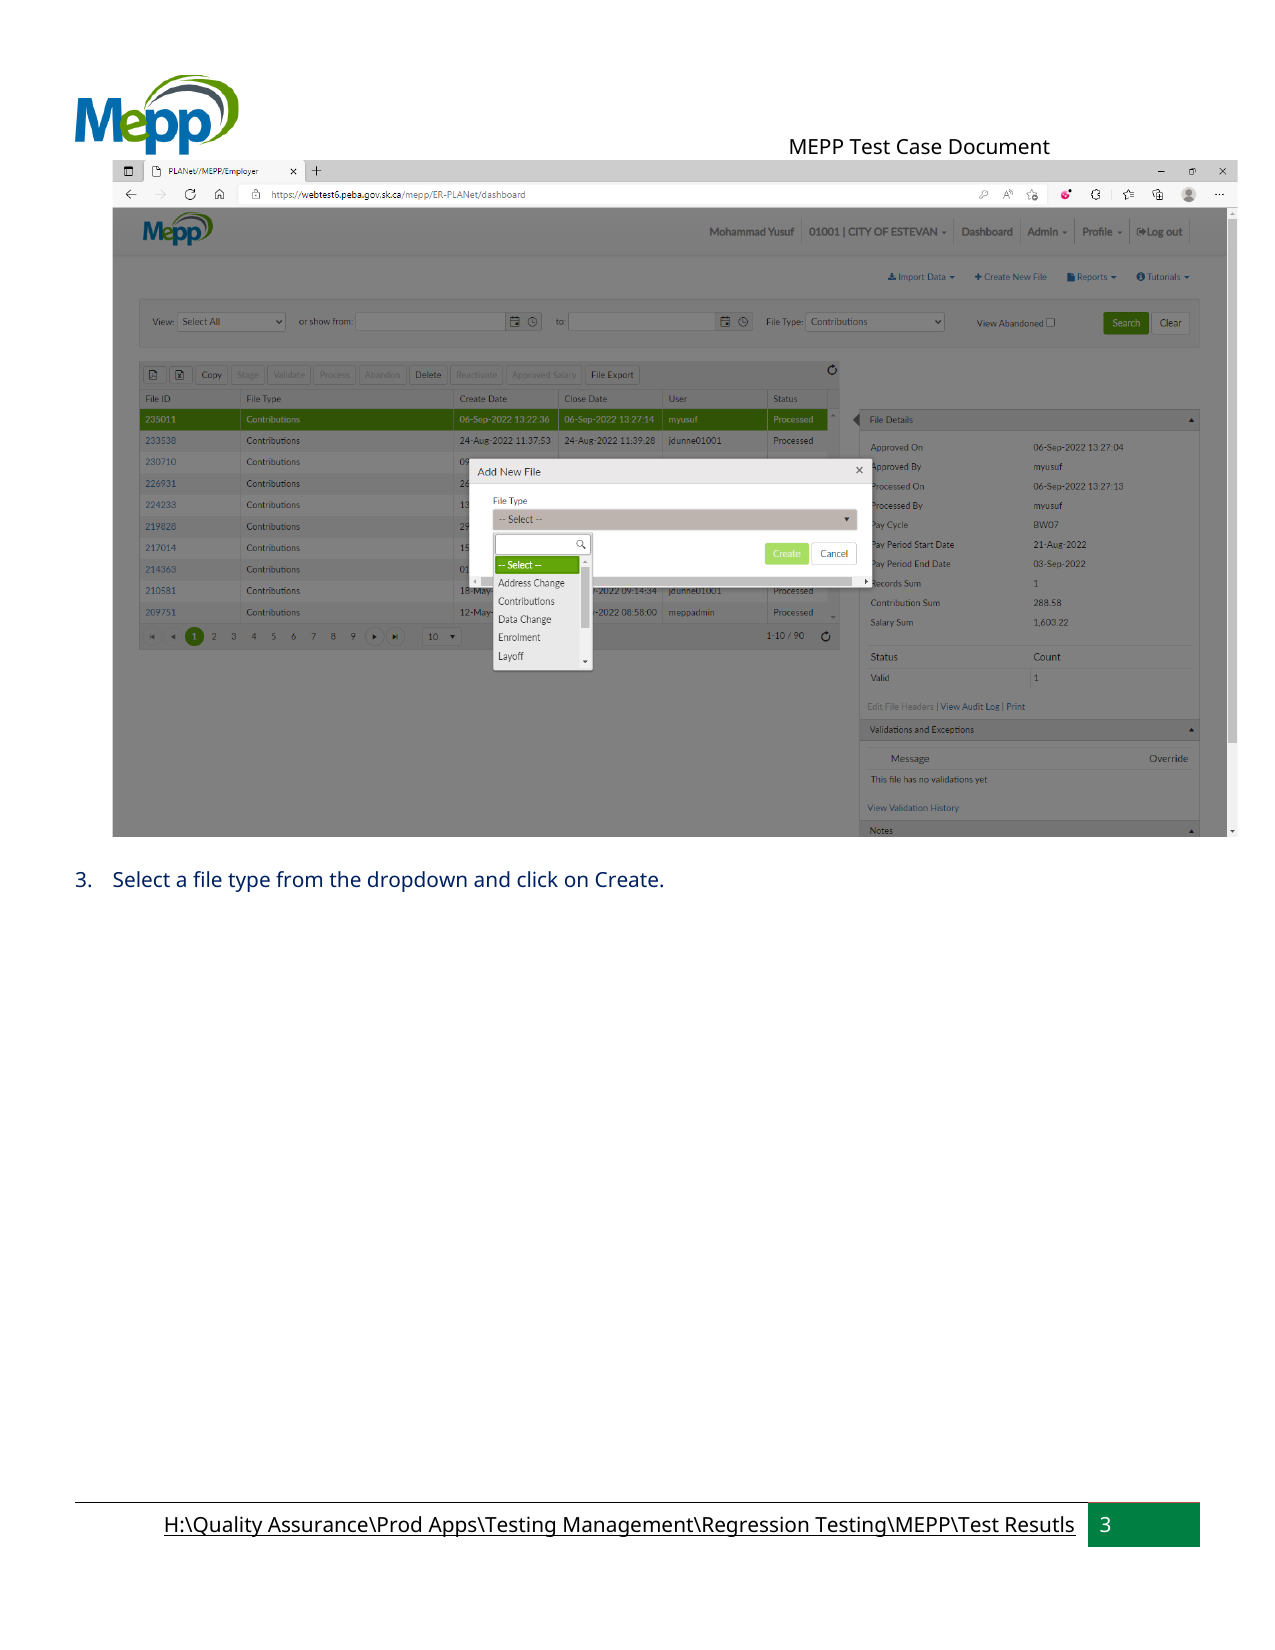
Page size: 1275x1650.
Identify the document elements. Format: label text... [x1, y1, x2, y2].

picture [75, 75, 239, 155]
list Select a file type from the dropdown and click on Create. [75, 865, 1200, 893]
picture [112, 160, 1238, 837]
